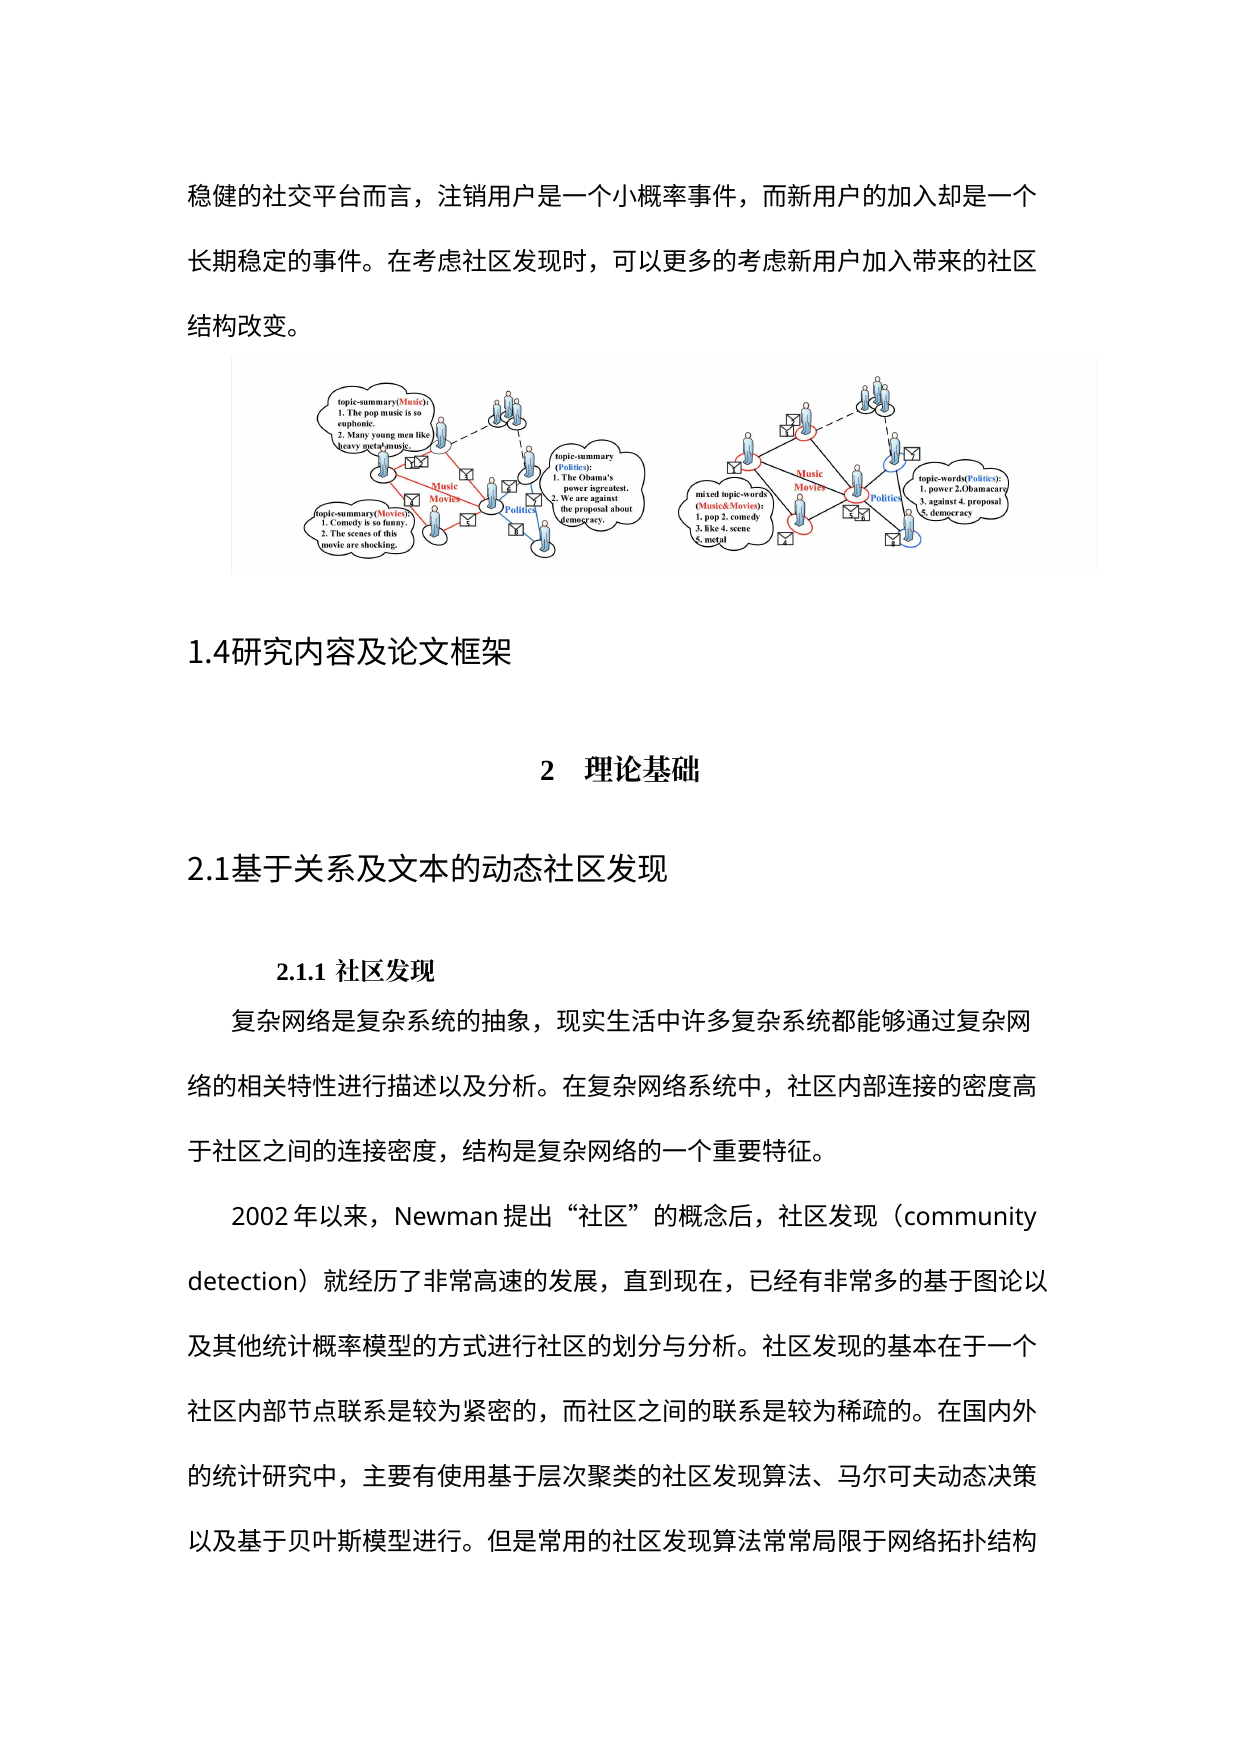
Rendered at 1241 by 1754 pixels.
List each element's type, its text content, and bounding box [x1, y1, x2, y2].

subtitle 研究内容及论文框架 [187, 617, 1053, 682]
list 理论基础 [187, 737, 1053, 802]
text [187, 162, 1053, 357]
text 复杂网络是复杂系统的抽象，现实生活中许多复杂系统都能够通过复杂网络的相关特性进行描述以及分析。在复杂网络系统中，社区内部连接的密度高于社区之间的连接密度，结构是复杂网络的一个重要特征。 [187, 987, 1053, 1182]
subtitle 基于关系及文本的动态社区发现 [187, 834, 1053, 899]
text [187, 1182, 1053, 1572]
picture [231, 357, 1097, 574]
list 社区发现 [276, 955, 1053, 987]
